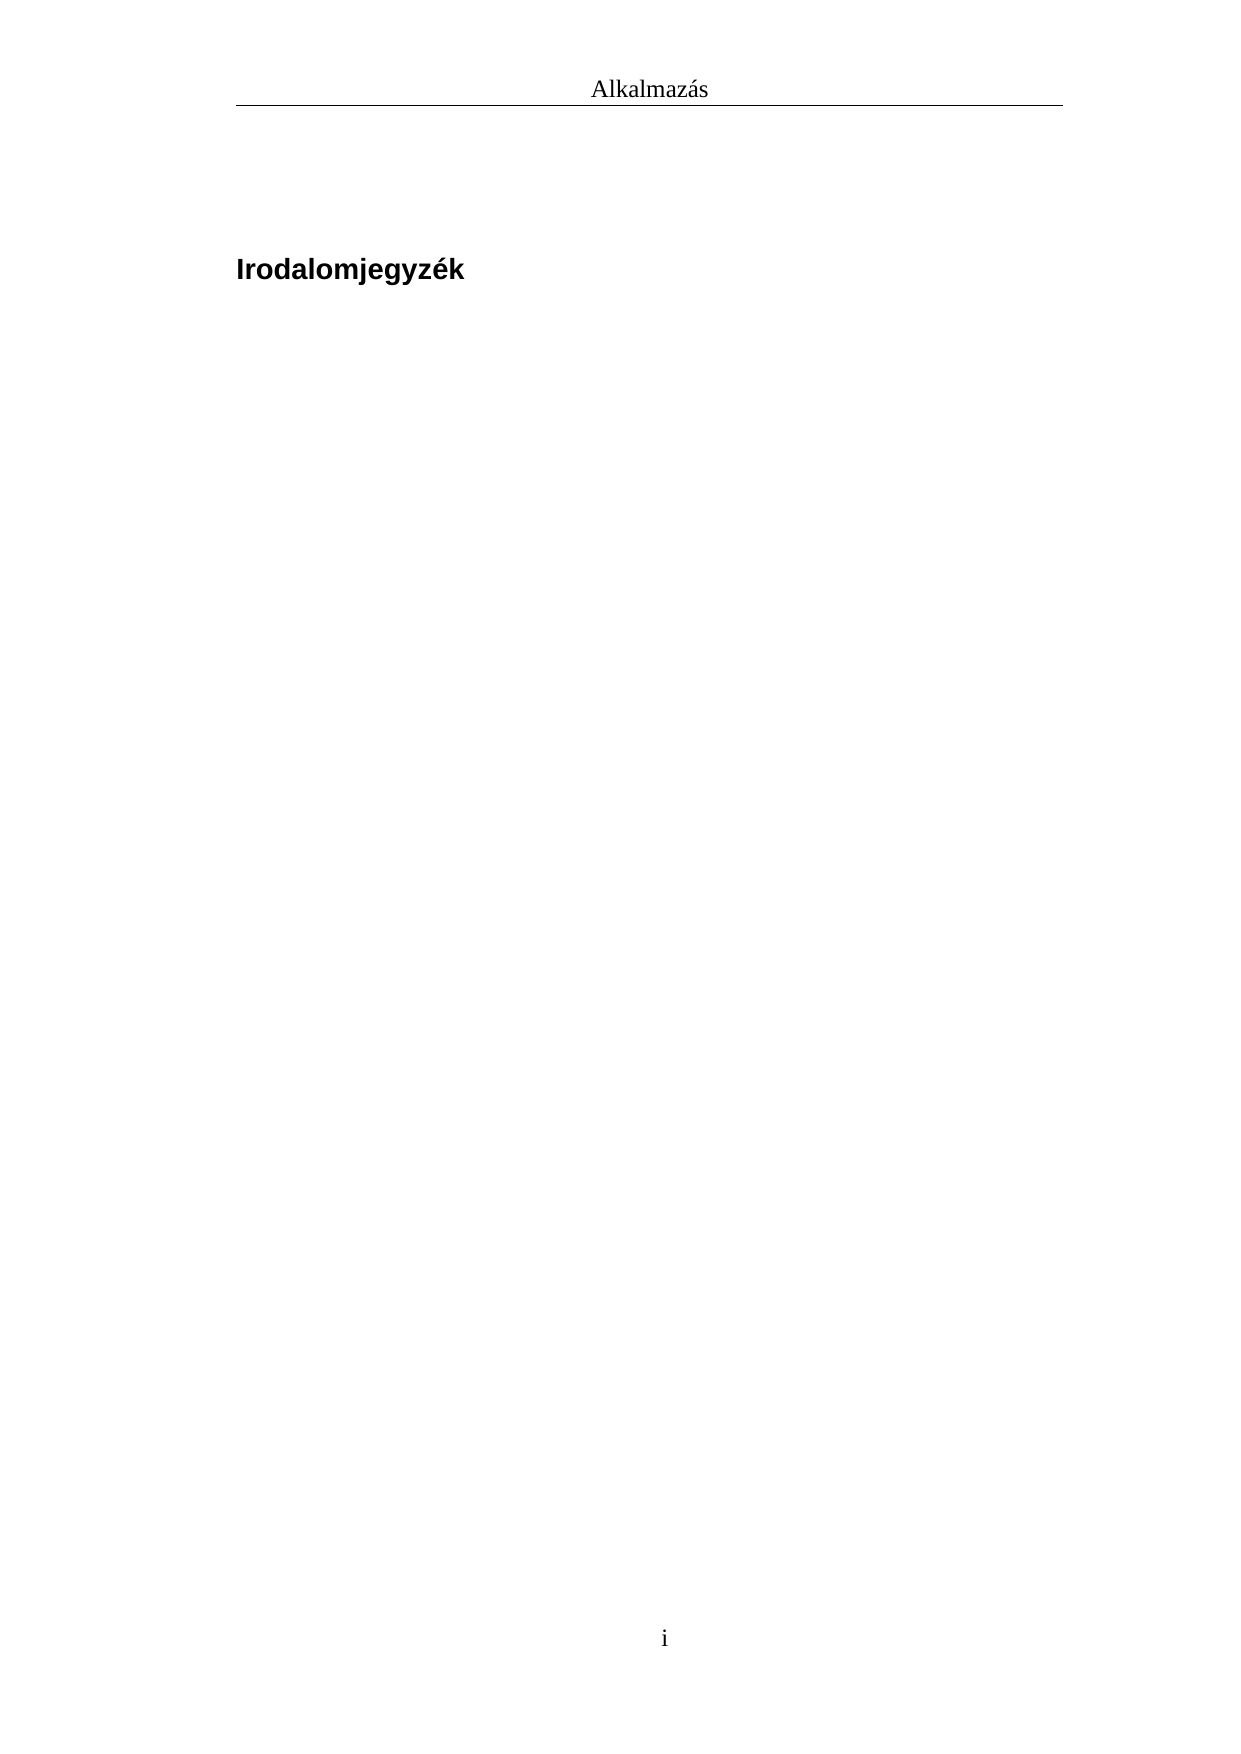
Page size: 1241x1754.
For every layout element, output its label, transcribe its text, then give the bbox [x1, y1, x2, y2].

subtitle Irodalomjegyzék [236, 252, 1063, 286]
